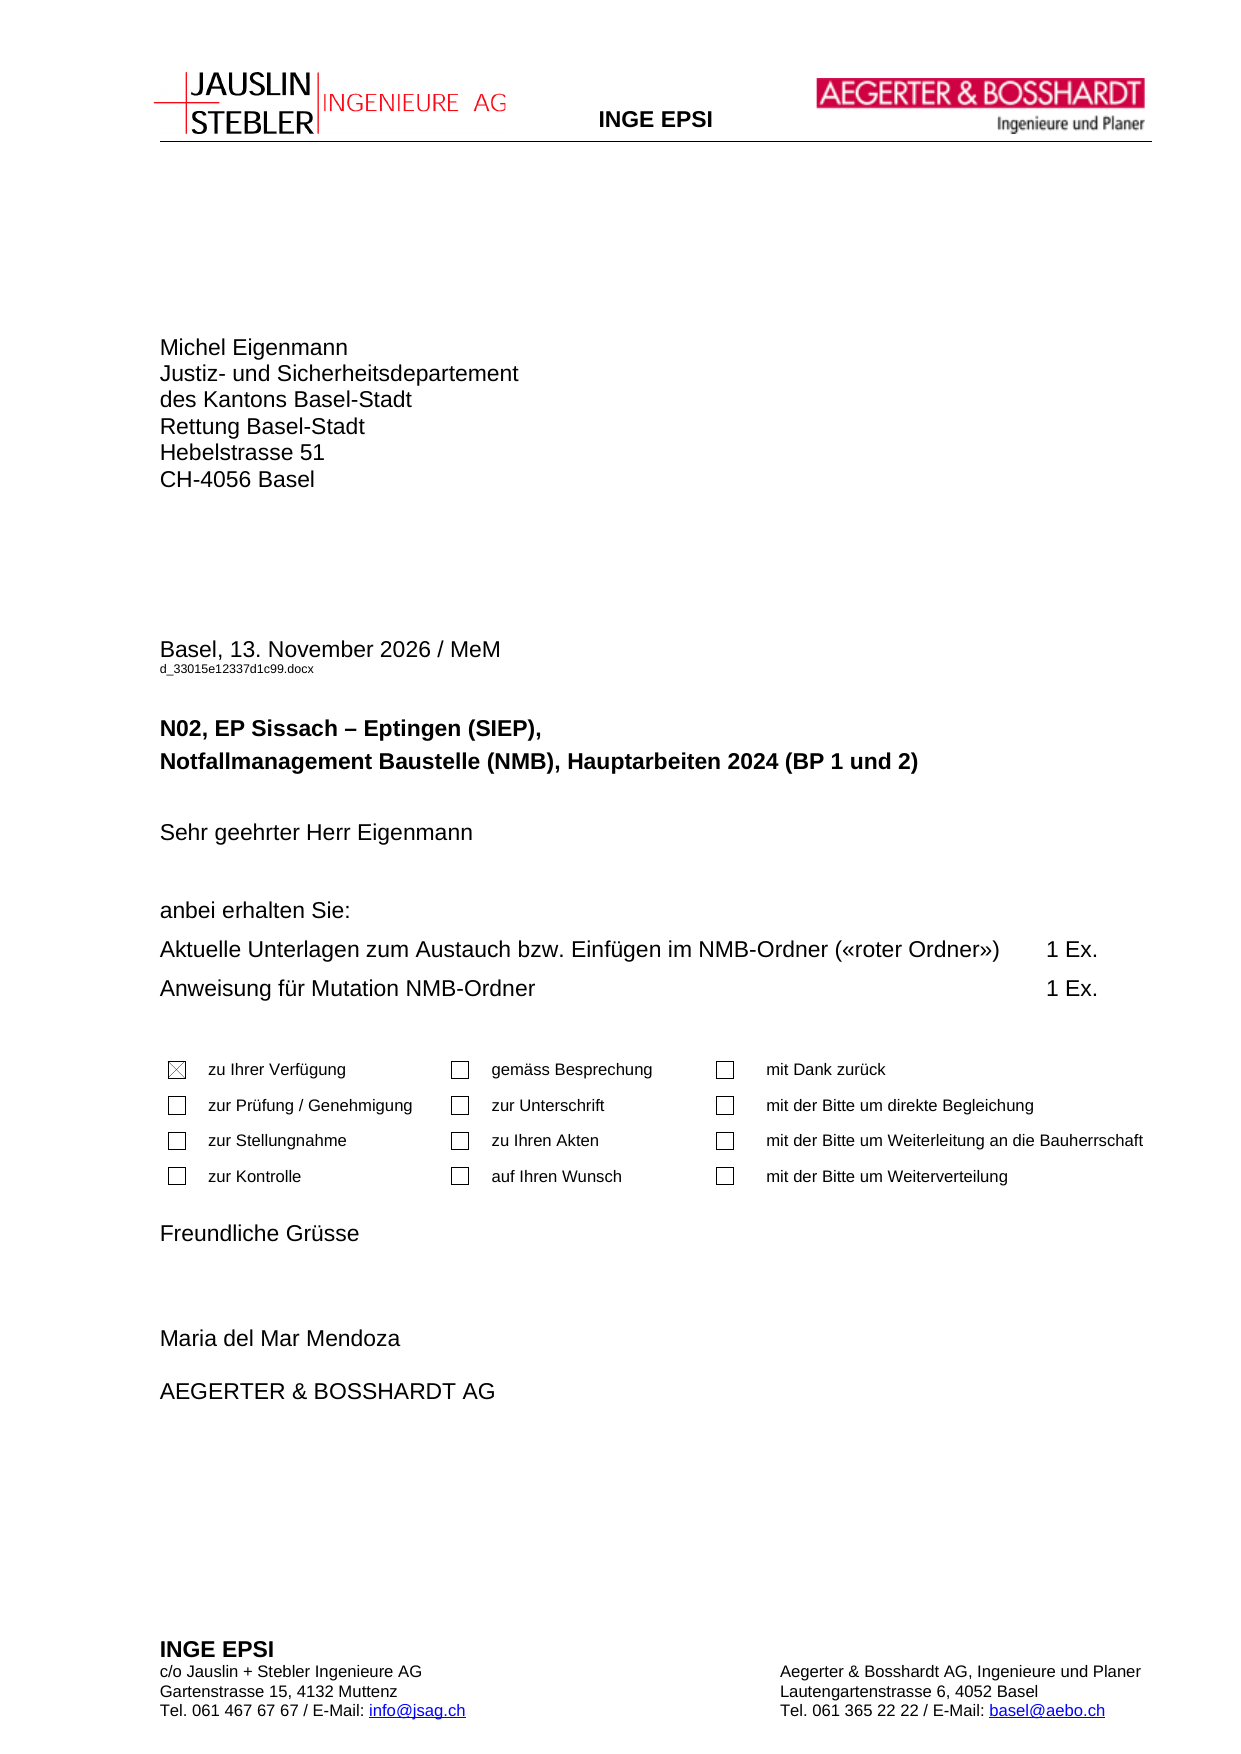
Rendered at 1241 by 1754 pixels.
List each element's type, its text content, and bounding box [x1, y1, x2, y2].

table_cell [443, 1158, 477, 1194]
table_cell zur Kontrolle [193, 1158, 443, 1194]
text Anweisung für Mutation NMB-Ordner 1 Ex. [159, 975, 1152, 1001]
table_header zu Ihrer Verfügung [193, 1052, 443, 1087]
text Aktuelle Unterlagen zum Austauch bzw. Einfügen im NMB-Ordner («roter Ordner») 1 Ex. [159, 936, 1152, 962]
picture [153, 72, 506, 134]
table_header [160, 1052, 193, 1087]
text N02, EP Sissach – Eptingen (SIEP), [159, 715, 1152, 742]
table_cell mit der Bitte um direkte Begleichung [751, 1088, 1163, 1123]
table_header [443, 1052, 477, 1087]
table_cell [443, 1088, 477, 1123]
table_cell [707, 1158, 751, 1194]
table_header mit Dank zurück [751, 1052, 1163, 1087]
text AEGERTER & BOSSHARDT AG [159, 1378, 1152, 1404]
picture [816, 78, 1145, 134]
text 9246_LS_Rettung BS_Eigenmann_NMB 2024_MeM_20240206.docx [159, 662, 1152, 676]
text Maria del Mar Mendoza [159, 1325, 1152, 1352]
table_cell [443, 1123, 477, 1158]
table_header gemäss Besprechung [477, 1052, 707, 1087]
text anbei erhalten Sie: [159, 897, 1152, 923]
text Basel, 6. Februar 2024 / MeM [159, 636, 1152, 662]
table_cell [160, 1123, 193, 1158]
table_cell zur Stellungnahme [193, 1123, 443, 1158]
table_cell mit der Bitte um Weiterverteilung [751, 1158, 1163, 1194]
table_cell [160, 1088, 193, 1123]
text Notfallmanagement Baustelle (NMB), Hauptarbeiten 2024 (BP 1 und 2) [159, 748, 1152, 774]
table_cell zur Unterschrift [477, 1088, 707, 1123]
table_header Michel Eigenmann Justiz- und Sicherheitsdepartement des Kantons Basel-Stadt Rettung Basel-Stadt Hebelstrasse 51 CH-4056 Basel [152, 308, 654, 508]
table_cell zu Ihren Akten [477, 1123, 707, 1158]
table_cell [160, 1158, 193, 1194]
table_cell [707, 1123, 751, 1158]
text Sehr geehrter Herr Eigenmann [159, 819, 1152, 846]
table_cell auf Ihren Wunsch [477, 1158, 707, 1194]
text Freundliche Grüsse [159, 1220, 1152, 1246]
table_cell mit der Bitte um Weiterleitung an die Bauherrschaft [751, 1123, 1163, 1158]
table_cell zur Prüfung / Genehmigung [193, 1088, 443, 1123]
table_header [707, 1052, 751, 1087]
table_cell [707, 1088, 751, 1123]
